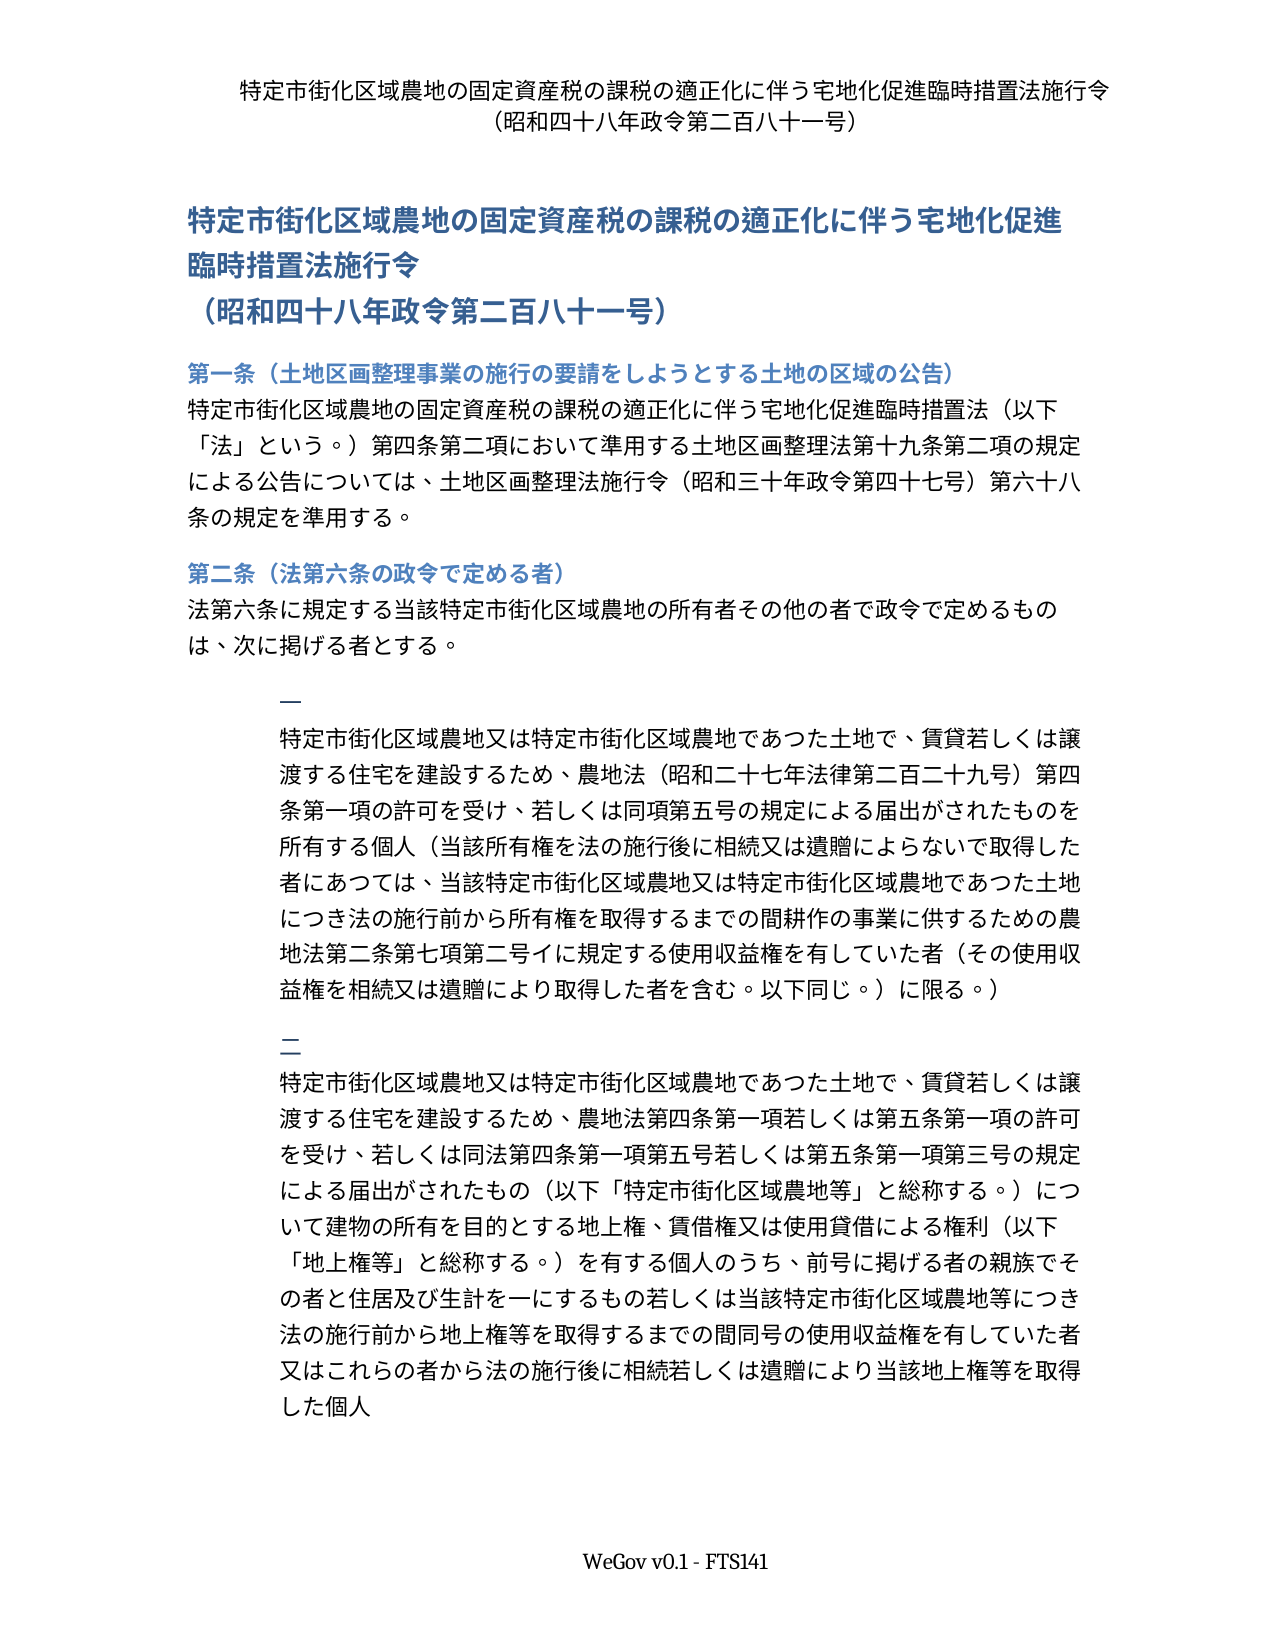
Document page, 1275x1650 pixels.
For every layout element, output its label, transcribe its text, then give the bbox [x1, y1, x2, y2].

text 特定市街化区域農地又は特定市街化区域農地であつた土地で、賃貸若しくは譲渡する住宅を建設するため、農地法第四条第一項若しくは第五条第一項の許可を受け、若しくは同法第四条第一項第五号若しくは第五条第一項第三号の規定による届出がされたもの（以下「特定市街化区域農地等」と総称する。）について建物の所有を目的とする地上権、賃借権又は使用貸借による権利（以下「地上権等」と総称する。）を有する個人のうち、前号に掲げる者の親族でその者と住居及び生計を一にするもの若しくは当該特定市街化区域農地等につき法の施行前から地上権等を取得するまでの間同号の使用収益権を有していた者又はこれらの者から法の施行後に相続若しくは遺贈により当該地上権等を取得した個人 [279, 1067, 1087, 1422]
subtitle 第一条（土地区画整理事業の施行の要請をしようとする土地の区域の公告） [187, 358, 1087, 389]
text 特定市街化区域農地又は特定市街化区域農地であつた土地で、賃貸若しくは譲渡する住宅を建設するため、農地法（昭和二十七年法律第二百二十九号）第四条第一項の許可を受け、若しくは同項第五号の規定による届出がされたものを所有する個人（当該所有権を法の施行後に相続又は遺贈によらないで取得した者にあつては、当該特定市街化区域農地又は特定市街化区域農地であつた土地につき法の施行前から所有権を取得するまでの間耕作の事業に供するための農地法第二条第七項第二号イに規定する使用収益権を有していた者（その使用収益権を相続又は遺贈により取得した者を含む。以下同じ。）に限る。） [279, 723, 1087, 1006]
subtitle 二 [279, 1031, 1087, 1062]
subtitle 一 [279, 687, 1087, 718]
text 法第六条に規定する当該特定市街化区域農地の所有者その他の者で政令で定めるものは、次に掲げる者とする。 [187, 594, 1087, 661]
subtitle 特定市街化区域農地の固定資産税の課税の適正化に伴う宅地化促進臨時措置法施行令 （昭和四十八年政令第二百八十一号） [187, 200, 1087, 331]
text 特定市街化区域農地の固定資産税の課税の適正化に伴う宅地化促進臨時措置法（以下「法」という。）第四条第二項において準用する土地区画整理法第十九条第二項の規定による公告については、土地区画整理法施行令（昭和三十年政令第四十七号）第六十八条の規定を準用する。 [187, 394, 1087, 533]
subtitle 第二条（法第六条の政令で定める者） [187, 558, 1087, 589]
